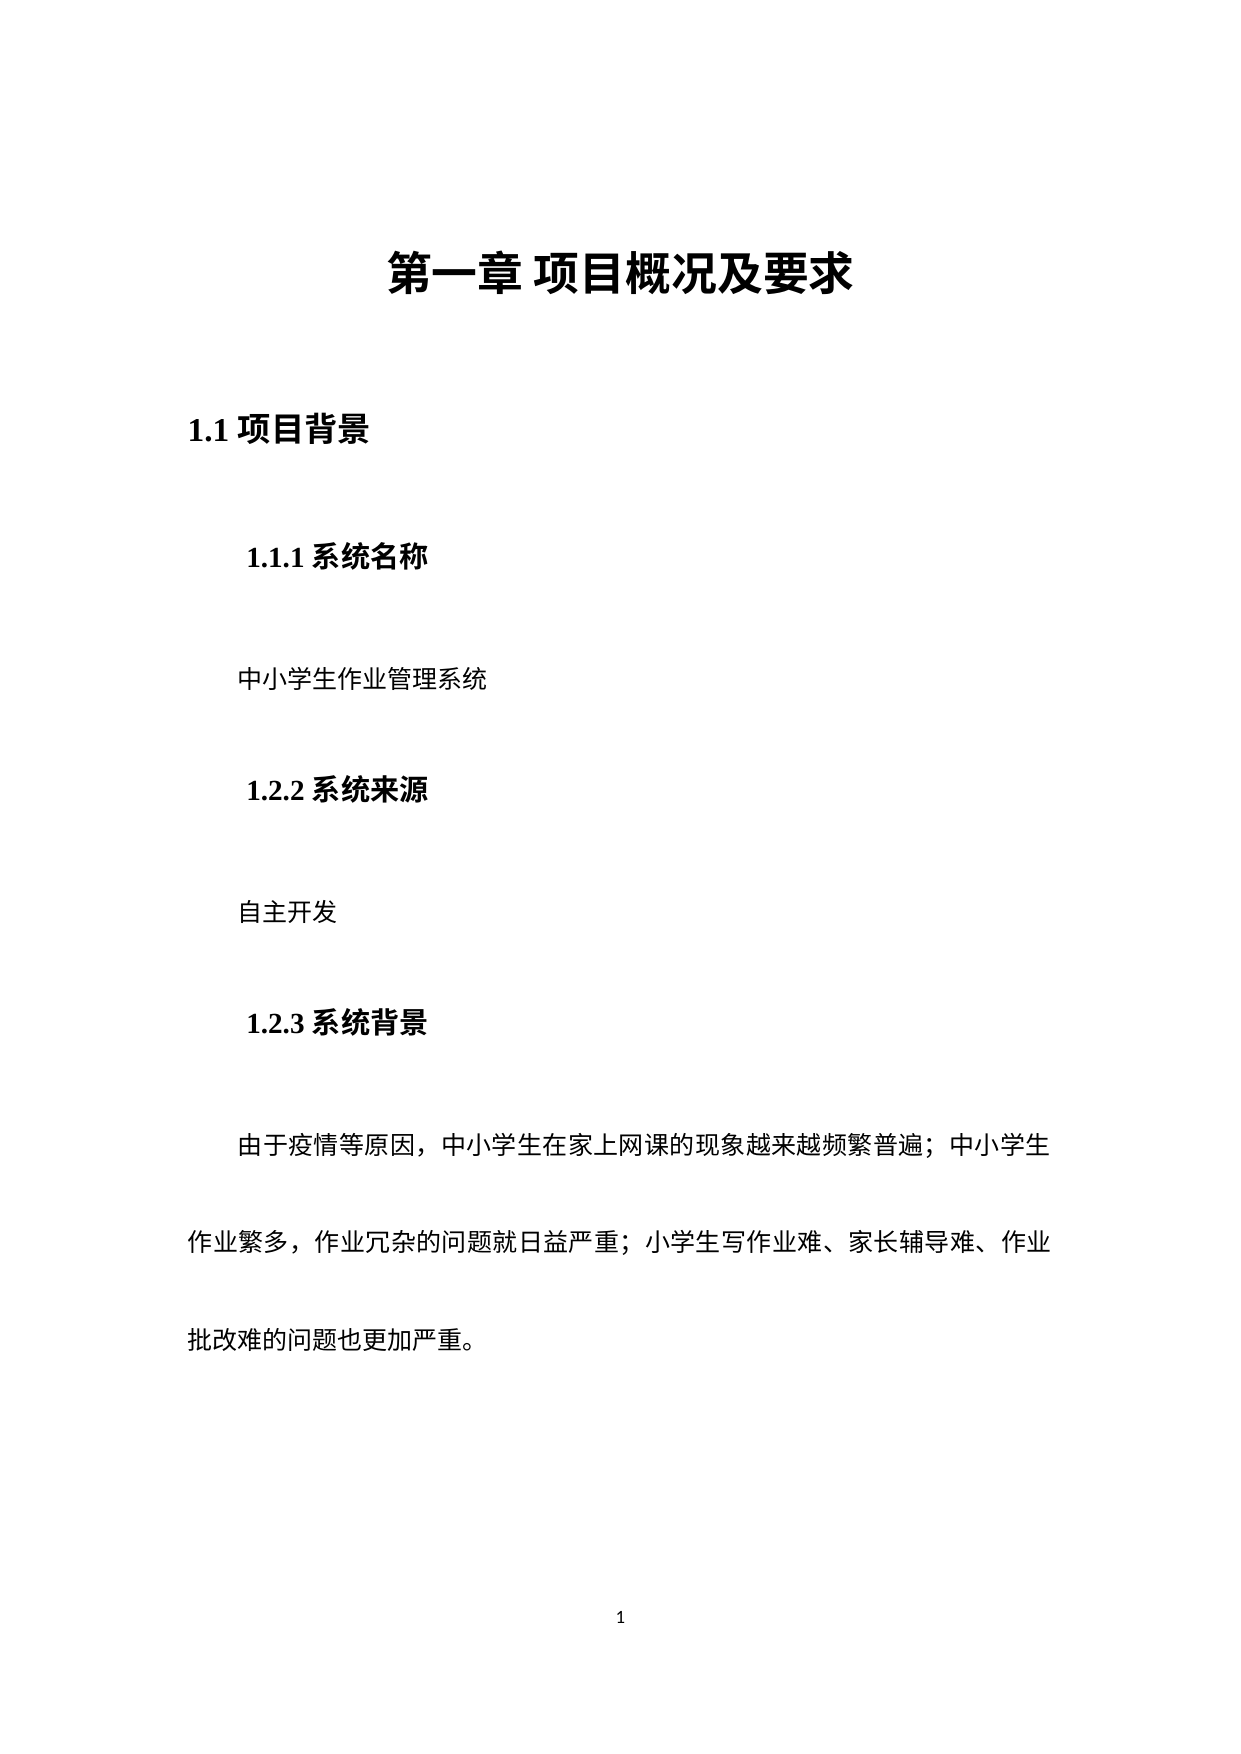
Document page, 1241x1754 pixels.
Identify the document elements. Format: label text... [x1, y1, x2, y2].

text 中小学生作业管理系统 [187, 645, 1053, 710]
text 由于疫情等原因，中小学生在家上网课的现象越来越频繁普遍；中小学生作业繁多，作业冗杂的问题就日益严重；小学生写作业难、家长辅导难、作业批改难的问题也更加严重。 [187, 1111, 1053, 1371]
subtitle 第一章 项目概况及要求 [187, 222, 1053, 319]
subtitle 1.1 项目背景 [187, 394, 1053, 459]
subtitle 1.2.3 系统背景 [187, 988, 1053, 1053]
text 自主开发 [187, 878, 1053, 943]
subtitle 1.1.1 系统名称 [187, 522, 1053, 587]
subtitle 1.2.2 系统来源 [187, 755, 1053, 820]
